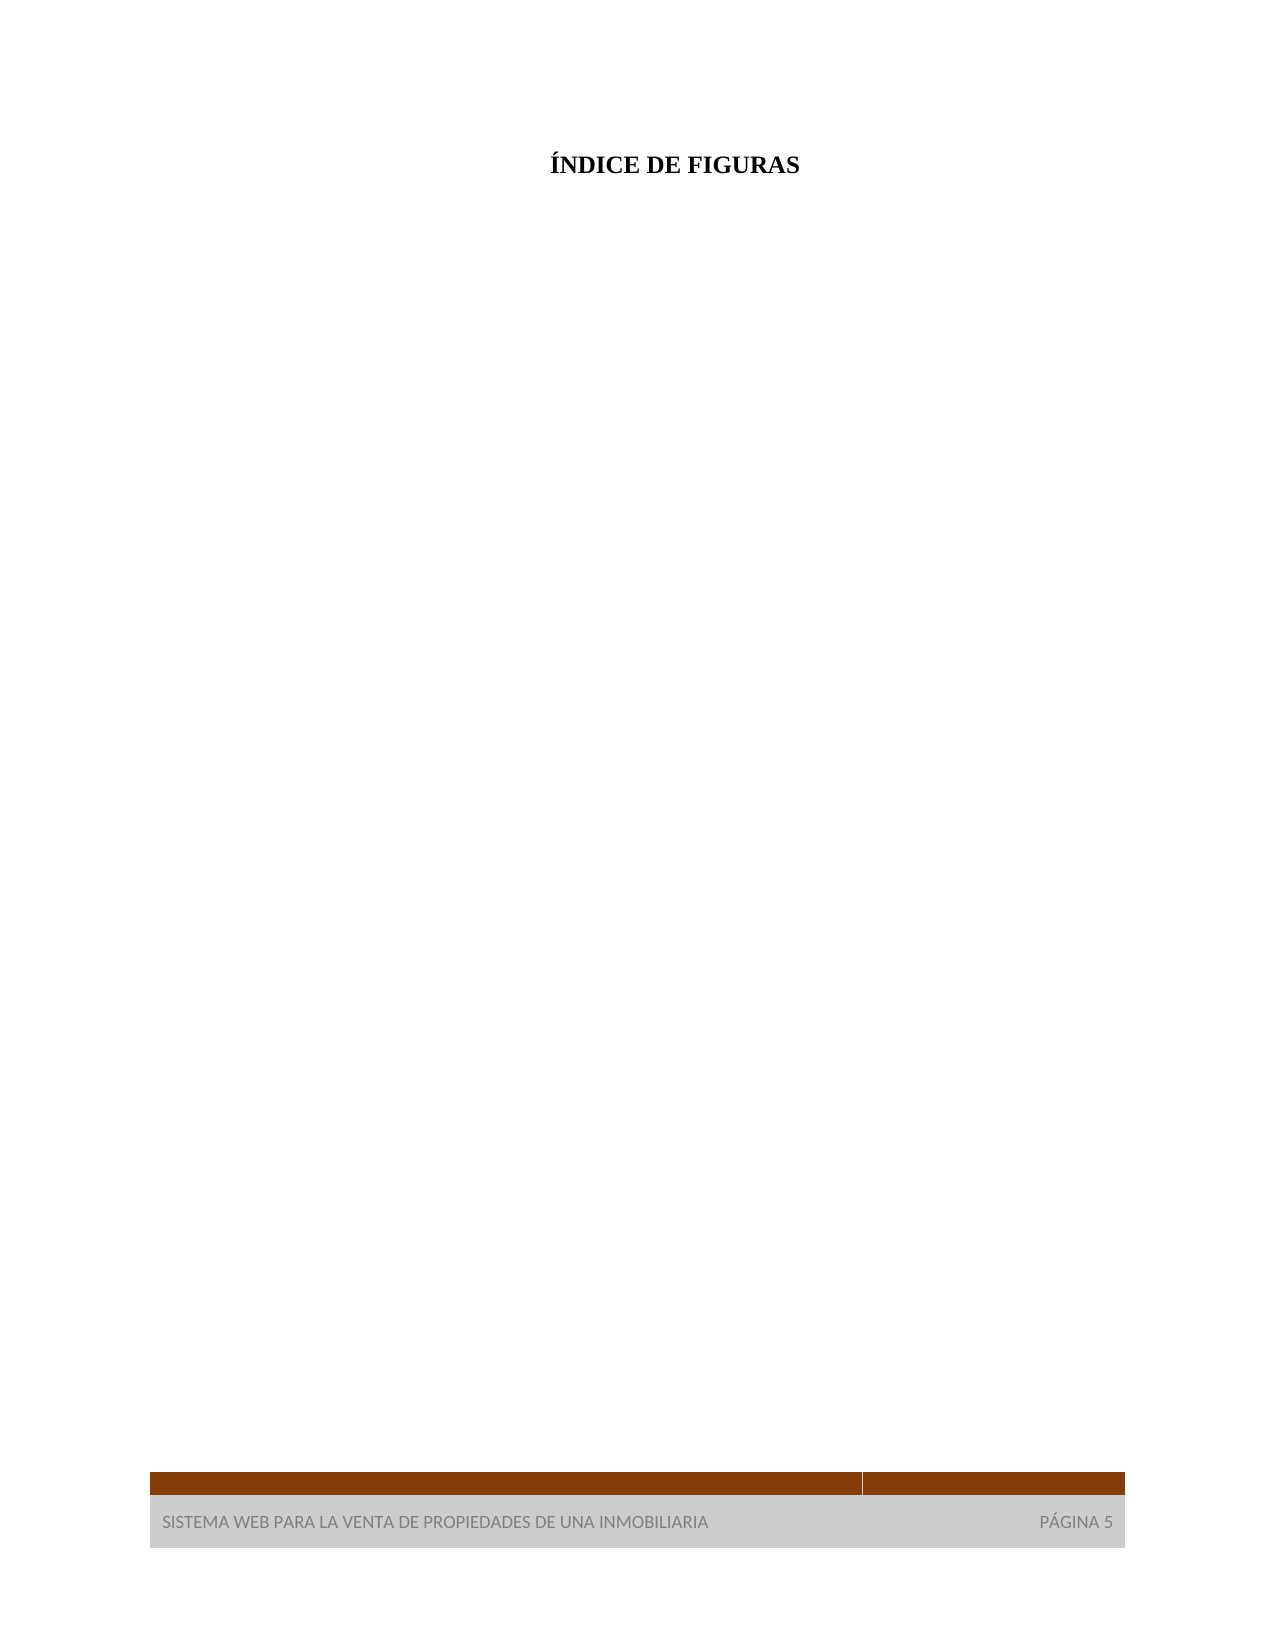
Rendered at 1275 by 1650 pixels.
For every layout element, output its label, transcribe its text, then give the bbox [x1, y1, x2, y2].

subtitle ÍNDICE DE FIGURAS [150, 150, 1125, 179]
